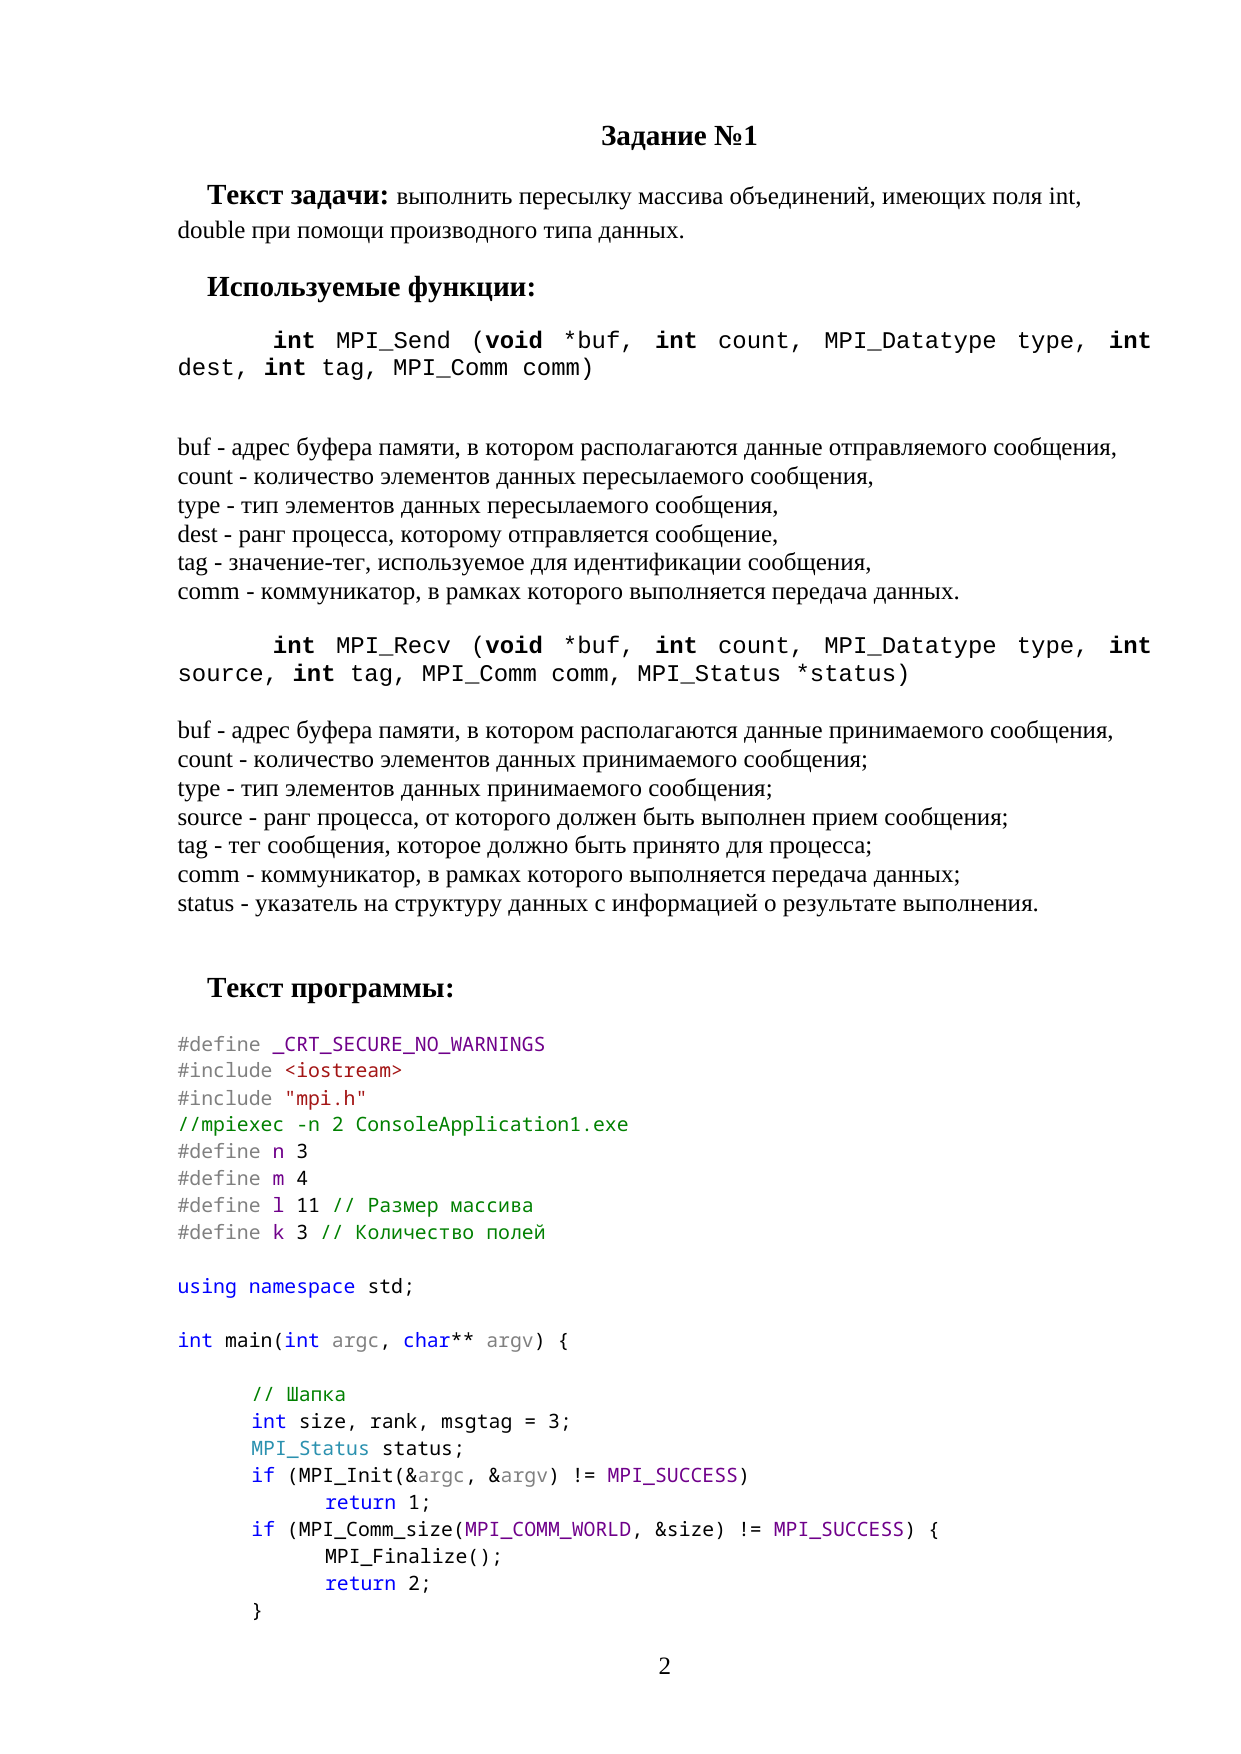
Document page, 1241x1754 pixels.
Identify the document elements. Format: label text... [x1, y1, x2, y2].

text comm - коммуникатор, в рамках которого выполняется передача данных. [177, 576, 1152, 605]
text int MPI_Recv (void *buf, int count, MPI_Datatype type, int source, int tag, MPI_Comm comm, MPI_Status *status) [177, 634, 1152, 688]
text buf - адрес буфера памяти, в котором располагаются данные отправляемого сообщения, [177, 432, 1152, 461]
text if (MPI_Init(&argc, &argv) != MPI_SUCCESS) [177, 1461, 1152, 1488]
text if (MPI_Comm_size(MPI_COMM_WORLD, &size) != MPI_SUCCESS) { [177, 1515, 1152, 1542]
text int main(int argc, char** argv) { [177, 1327, 1152, 1353]
text dest - ранг процесса, которому отправляется сообщение, [177, 519, 1152, 547]
text Текст задачи: выполнить пересылку массива объединений, имеющих поля int, double при помощи производного типа данных. [177, 177, 1152, 244]
text #define m 4 [177, 1165, 1152, 1192]
text #include <iostream> [177, 1057, 1152, 1084]
text type - тип элементов данных принимаемого сообщения; [177, 773, 1152, 802]
text #include "mpi.h" [177, 1084, 1152, 1111]
text status - указатель на структуру данных с информацией о результате выполнения. [177, 888, 1152, 917]
text #define k 3 // Количество полей [177, 1219, 1152, 1246]
text source - ранг процесса, от которого должен быть выполнен прием сообщения; [177, 802, 1152, 830]
text tag - значение-тег, используемое для идентификации сообщения, [177, 547, 1152, 576]
text //mpiexec -n 2 ConsoleApplication1.exe [177, 1111, 1152, 1138]
text Используемые функции: [207, 269, 1152, 303]
text buf - адрес буфера памяти, в котором располагаются данные принимаемого сообщения, [177, 715, 1152, 744]
text type - тип элементов данных пересылаемого сообщения, [177, 490, 1152, 519]
text #define n 3 [177, 1138, 1152, 1165]
text count - количество элементов данных принимаемого сообщения; [177, 744, 1152, 773]
text Задание №1 [177, 118, 1152, 152]
text #define l 11 // Размер массива [177, 1192, 1152, 1219]
text Текст программы: [177, 970, 1152, 1004]
text // Шапка [177, 1381, 1152, 1407]
text return 1; [177, 1488, 1152, 1515]
text using namespace std; [177, 1273, 1152, 1299]
text count - количество элементов данных пересылаемого сообщения, [177, 461, 1152, 490]
text MPI_Status status; [177, 1434, 1152, 1461]
text int MPI_Send (void *buf, int count, MPI_Datatype type, int dest, int tag, MPI_Comm comm) [177, 328, 1152, 383]
text tag - тег сообщения, которое должно быть принято для процесса; [177, 830, 1152, 859]
text comm - коммуникатор, в рамках которого выполняется передача данных; [177, 859, 1152, 888]
text } [177, 1596, 1152, 1623]
text #define _CRT_SECURE_NO_WARNINGS [177, 1030, 1152, 1057]
text int size, rank, msgtag = 3; [177, 1407, 1152, 1434]
text return 2; [177, 1569, 1152, 1596]
text MPI_Finalize(); [177, 1542, 1152, 1569]
